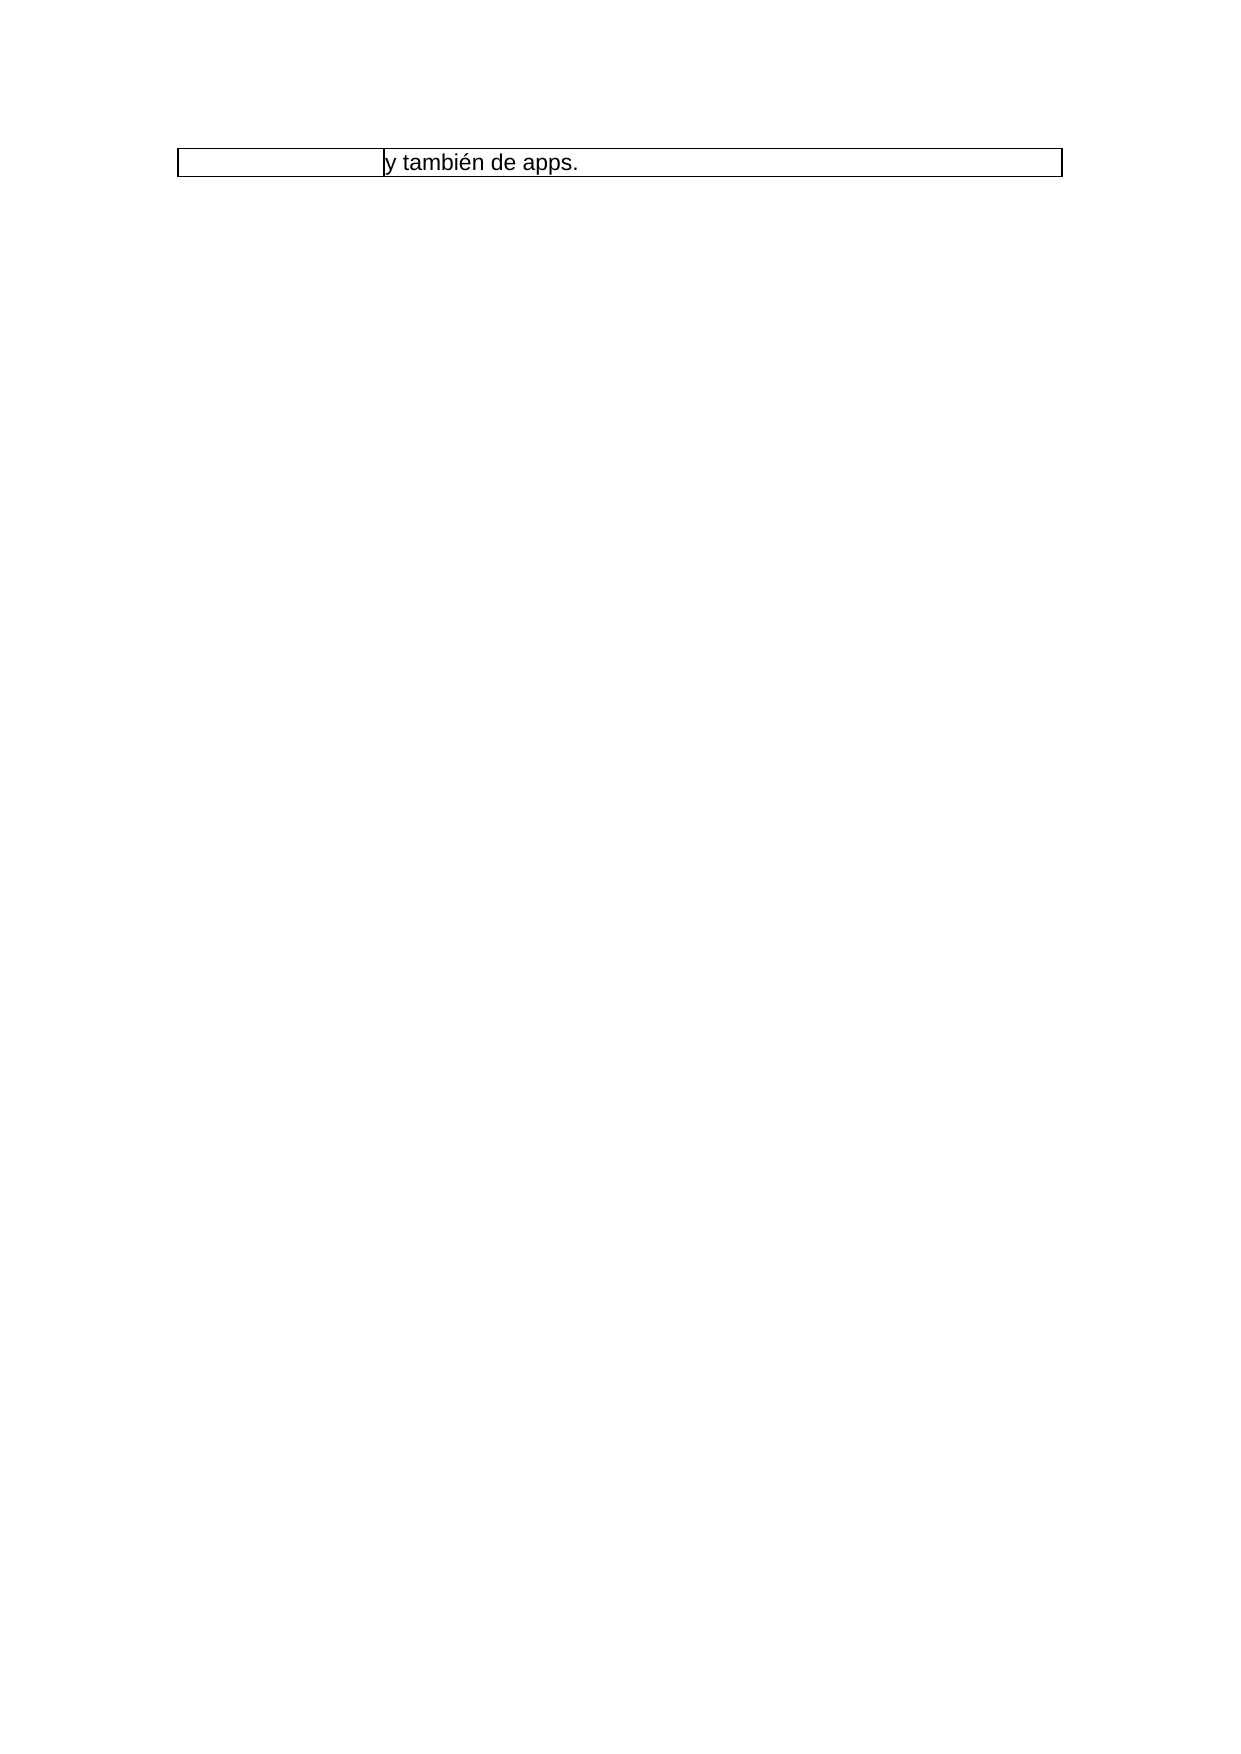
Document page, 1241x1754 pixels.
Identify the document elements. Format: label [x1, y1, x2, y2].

table_cell [179, 149, 383, 176]
table_cell [385, 149, 1061, 176]
